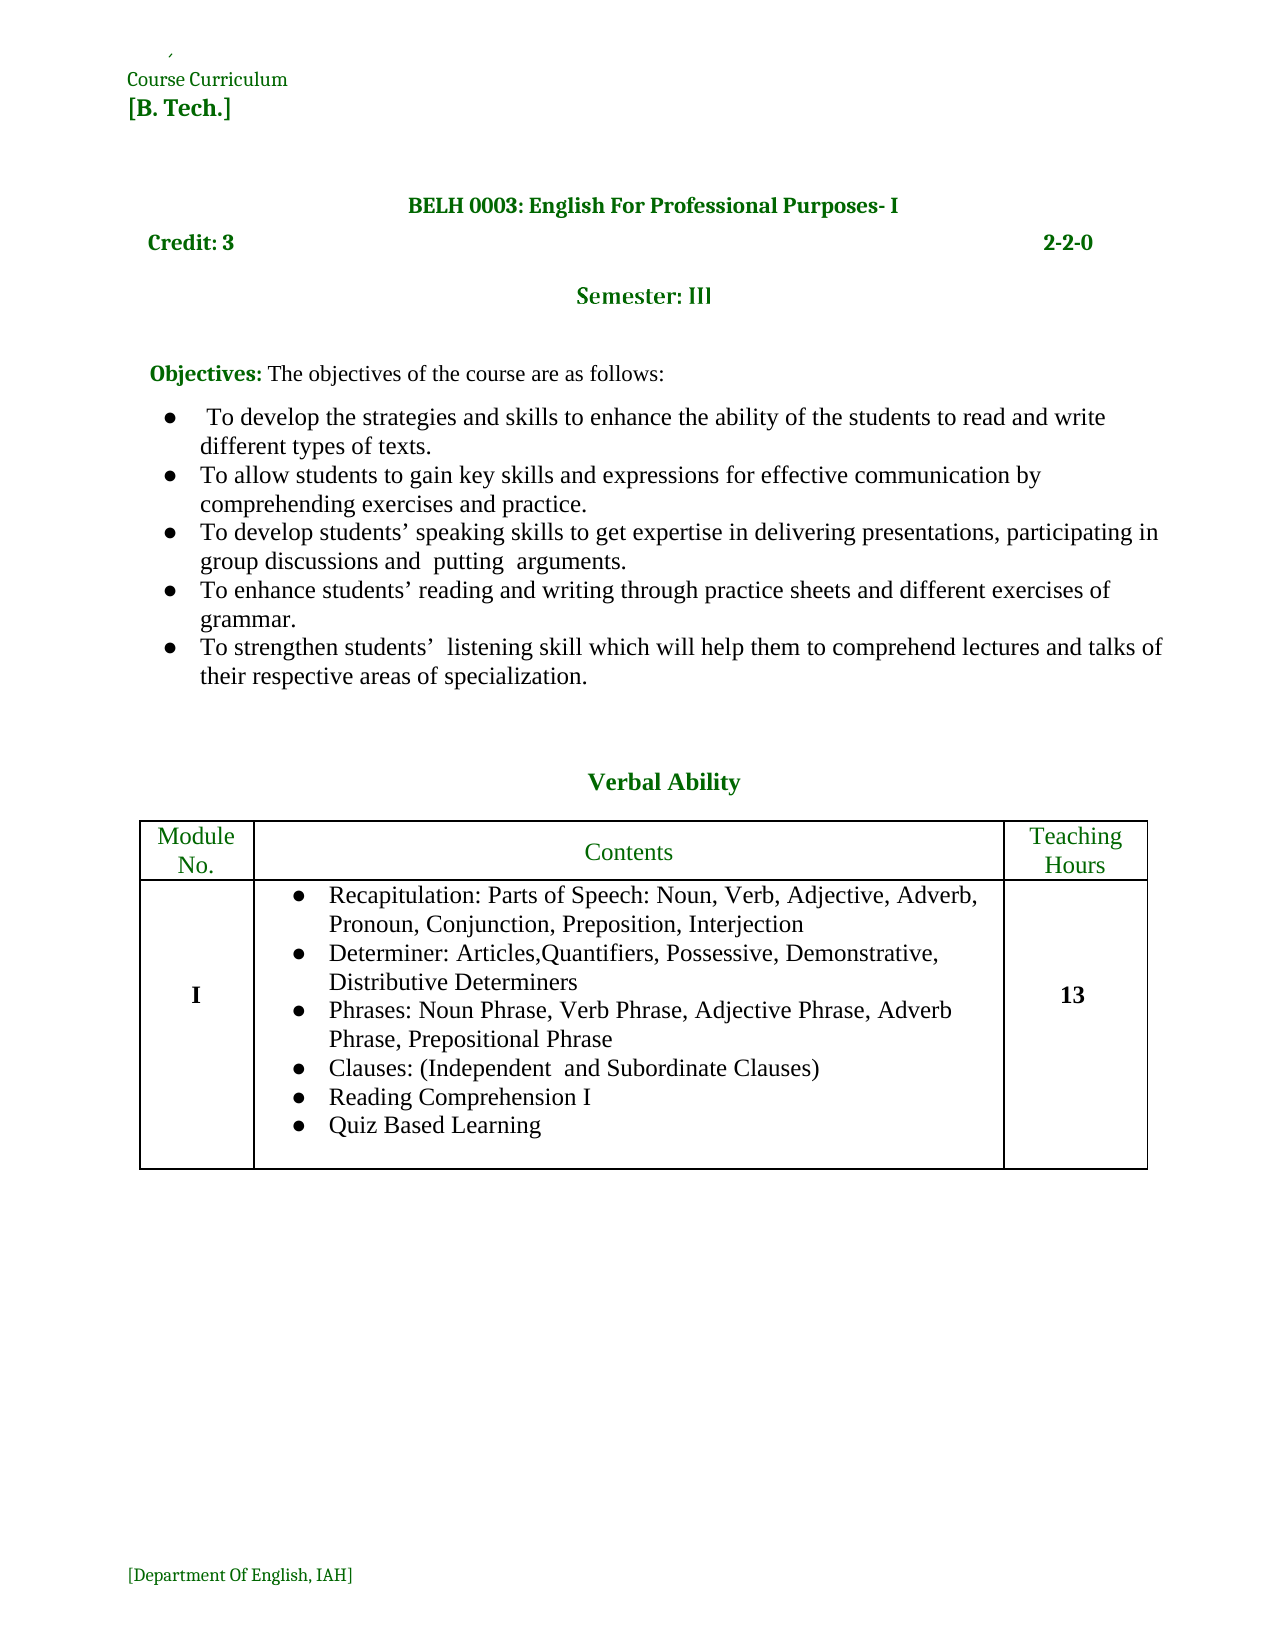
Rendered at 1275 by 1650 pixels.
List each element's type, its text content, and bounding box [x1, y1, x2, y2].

picture [577, 287, 710, 304]
list To develop the strategies and skills to enhance the ability of the students to read and write different types of texts. [162, 402, 1183, 460]
table_cell 13 [1005, 881, 1147, 1168]
list To allow students to gain key skills and expressions for effective communication by comprehending exercises and practice. [162, 460, 1183, 517]
table_cell Recapitulation: Parts of Speech: Noun, Verb, Adjective, Adverb, Pronoun, Conjunction, Preposition, Interjection Determiner: Articles,Quantifiers, Possessive, Demonstrative, Distributive Determiners Phrases: Noun Phrase, Verb Phrase, Adjective Phrase, Adverb Phrase, Prepositional Phrase Clauses: (Independent and Subordinate Clauses) Reading Comprehension I Quiz Based Learning [255, 881, 1003, 1168]
list To develop students’ speaking skills to get expertise in delivering presentations, participating in group discussions and putting arguments. [162, 517, 1183, 575]
table_header Teaching Hours [1005, 822, 1147, 879]
text Credit: 3 2-2-0 [125, 229, 1183, 256]
text Objectives: The objectives of the course are as follows: [150, 360, 1183, 387]
text BELH 0003: English For Professional Purposes- I [408, 193, 1183, 219]
table_cell I [141, 881, 253, 1168]
table_header Module No. [141, 822, 253, 879]
list To enhance students’ reading and writing through practice sheets and different exercises of grammar. [162, 575, 1183, 632]
table_header Contents [255, 822, 1003, 879]
list To strengthen students’ listening skill which will help them to comprehend lectures and talks of their respective areas of specialization. [162, 632, 1183, 690]
text Verbal Ability [125, 767, 1183, 795]
